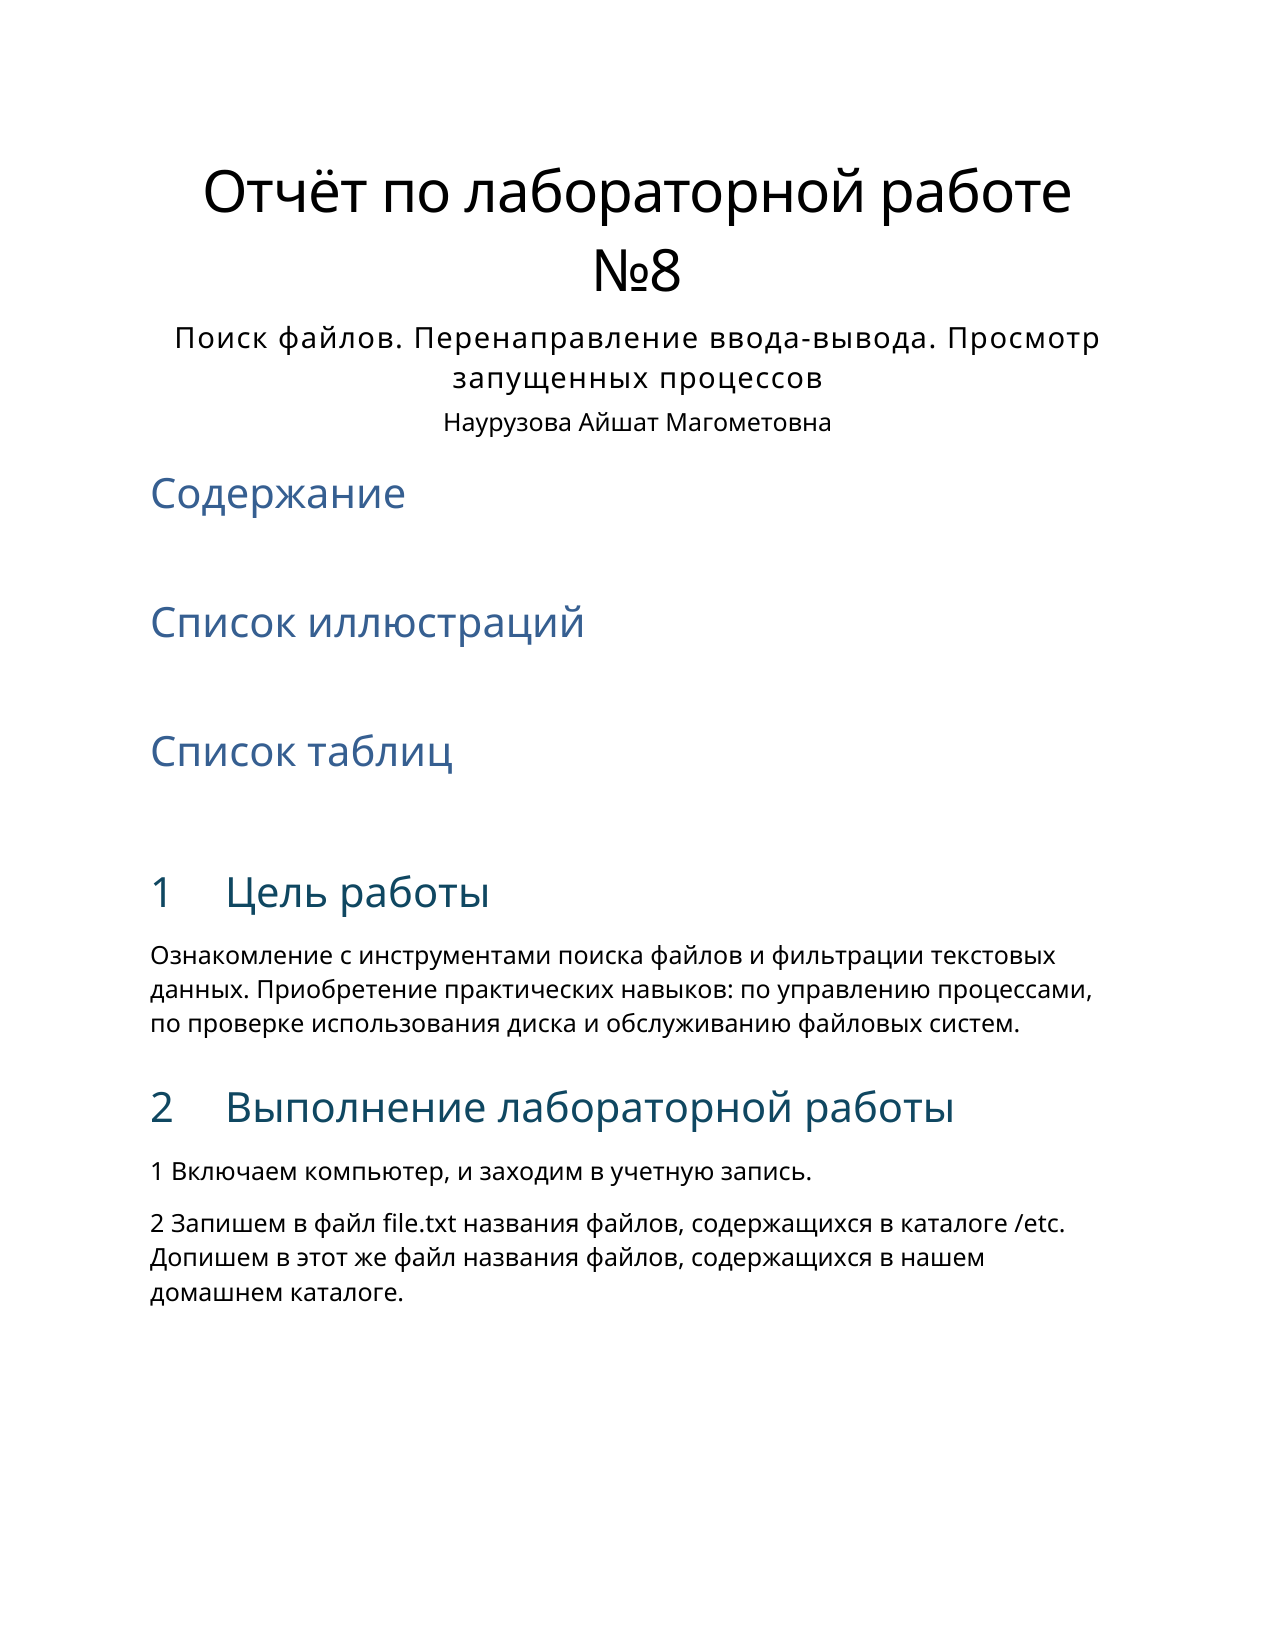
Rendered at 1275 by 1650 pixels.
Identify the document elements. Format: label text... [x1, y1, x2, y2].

subtitle 1 Цель работы [150, 862, 1125, 919]
text Ознакомление с инструментами поиска файлов и фильтрации текстовых данных. Приобретение практических навыков: по управлению процессами, по проверке использования диска и обслуживанию файловых систем. [150, 938, 1125, 1040]
text Наурузова Айшат Магометовна [150, 405, 1125, 439]
title Отчёт по лабораторной работе №8 [150, 150, 1125, 309]
subtitle Поиск файлов. Перенаправление ввода-вывода. Просмотр запущенных процессов [150, 317, 1125, 397]
subtitle 2 Выполнение лабораторной работы [150, 1078, 1125, 1134]
text 2 Запишем в файл file.txt названия файлов, содержащихся в каталоге /etc. Допишем в этот же файл названия файлов, содержащихся в нашем домашнем каталоге. [150, 1206, 1125, 1308]
text 1 Включаем компьютер, и заходим в учетную запись. [150, 1153, 1125, 1187]
